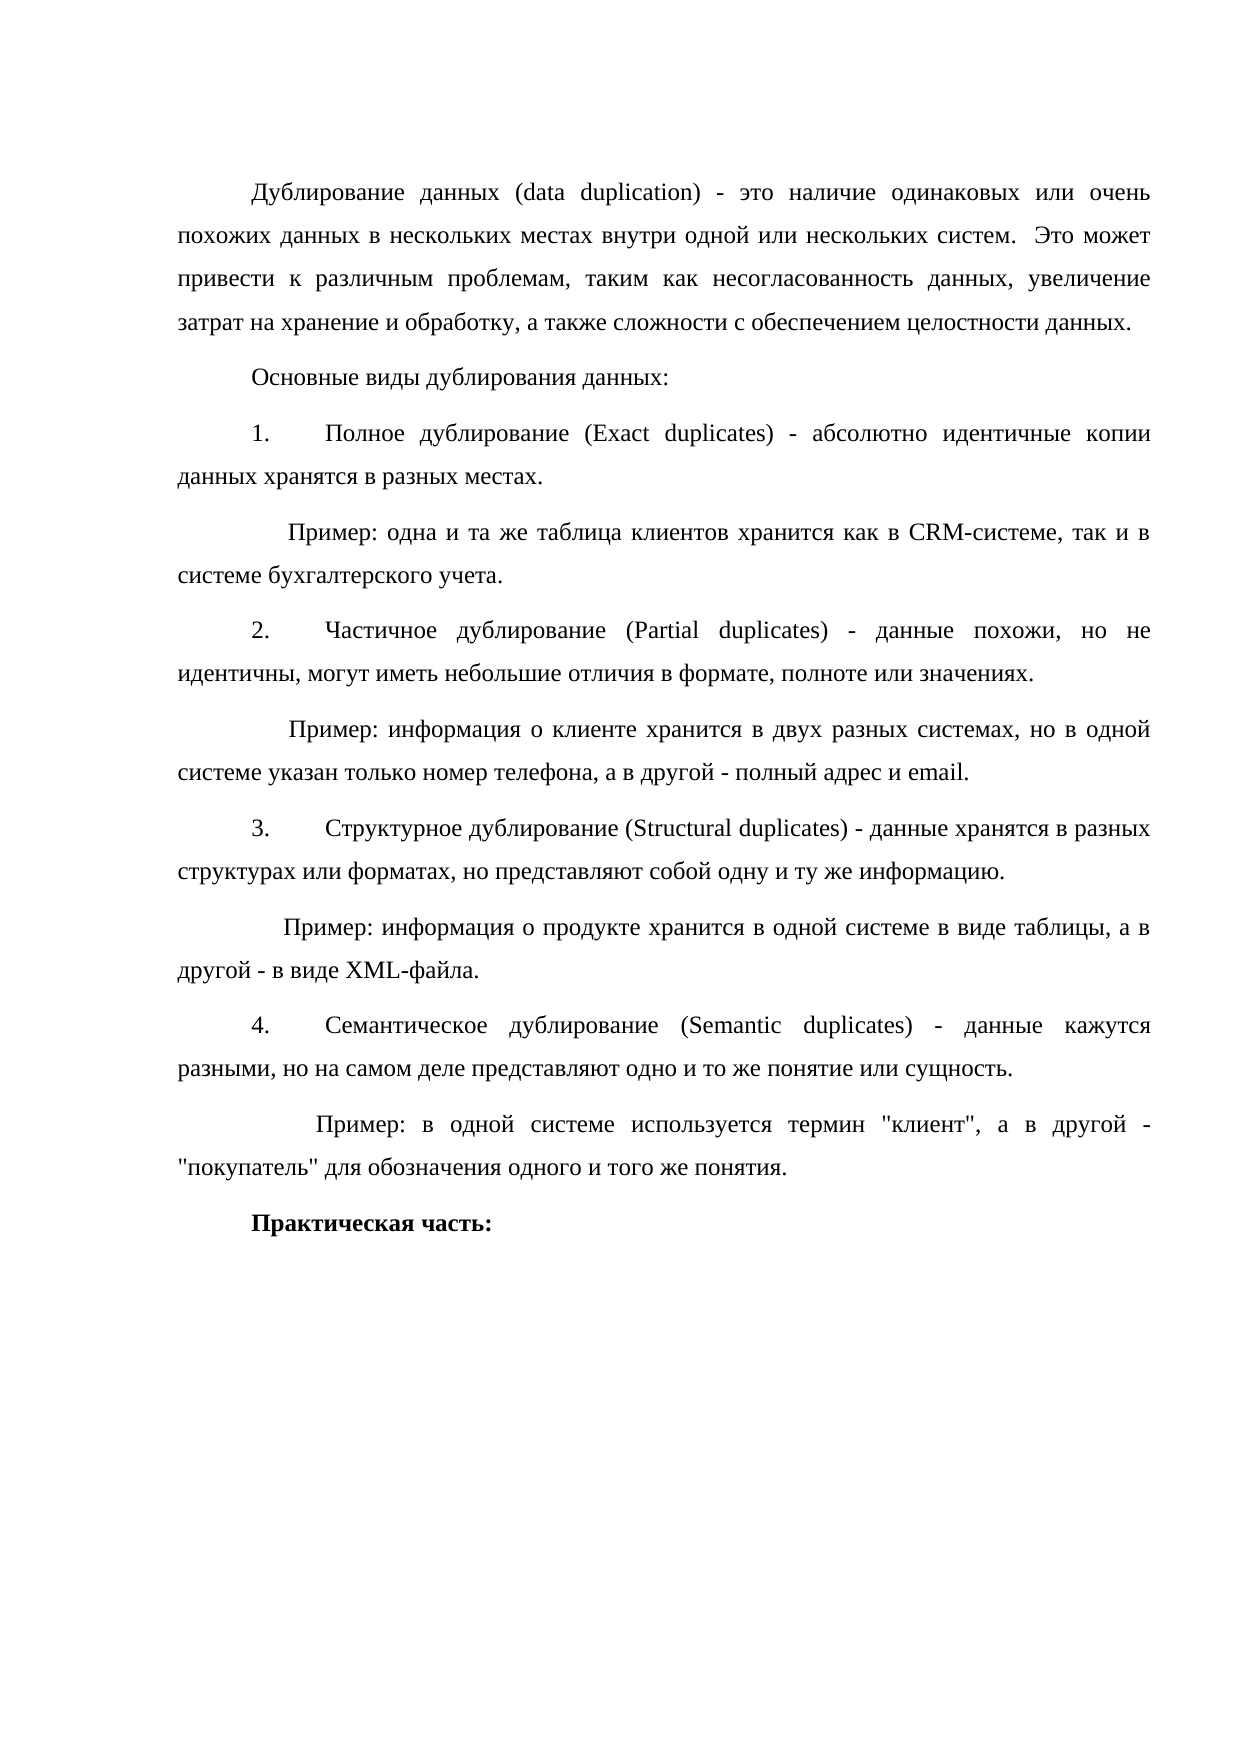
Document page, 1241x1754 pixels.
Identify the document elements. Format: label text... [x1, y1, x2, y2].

text Основные виды дублирования данных: [177, 362, 1152, 391]
text Пример: в одной системе используется термин "клиент", а в другой - "покупатель" для обозначения одного и того же понятия. [177, 1109, 1152, 1181]
text Пример: одна и та же таблица клиентов хранится как в CRM-системе, так и в системе бухгалтерского учета. [177, 517, 1152, 588]
list Структурное дублирование (Structural duplicates) - данные хранятся в разных структурах или форматах, но представляют собой одну и ту же информацию. [177, 813, 1152, 885]
text Пример: информация о клиенте хранится в двух разных системах, но в одной системе указан только номер телефона, а в другой - полный адрес и email. [177, 714, 1152, 786]
text Пример: информация о продукте хранится в одной системе в виде таблицы, а в другой - в виде XML-файла. [177, 912, 1152, 983]
list Семантическое дублирование (Semantic duplicates) - данные кажутся разными, но на самом деле представляют одно и то же понятие или сущность. [177, 1010, 1152, 1082]
text Практическая часть: [177, 1208, 1152, 1237]
list Полное дублирование (Exact duplicates) - абсолютно идентичные копии данных хранятся в разных местах. [177, 418, 1152, 490]
text Дублирование данных (data duplication) - это наличие одинаковых или очень похожих данных в нескольких местах внутри одной или нескольких систем. Это может привести к различным проблемам, таким как несогласованность данных, увеличение затрат на хранение и обработку, а также сложности с обеспечением целостности данных. [177, 177, 1152, 335]
list Частичное дублирование (Partial duplicates) - данные похожи, но не идентичны, могут иметь небольшие отличия в формате, полноте или значениях. [177, 615, 1152, 687]
